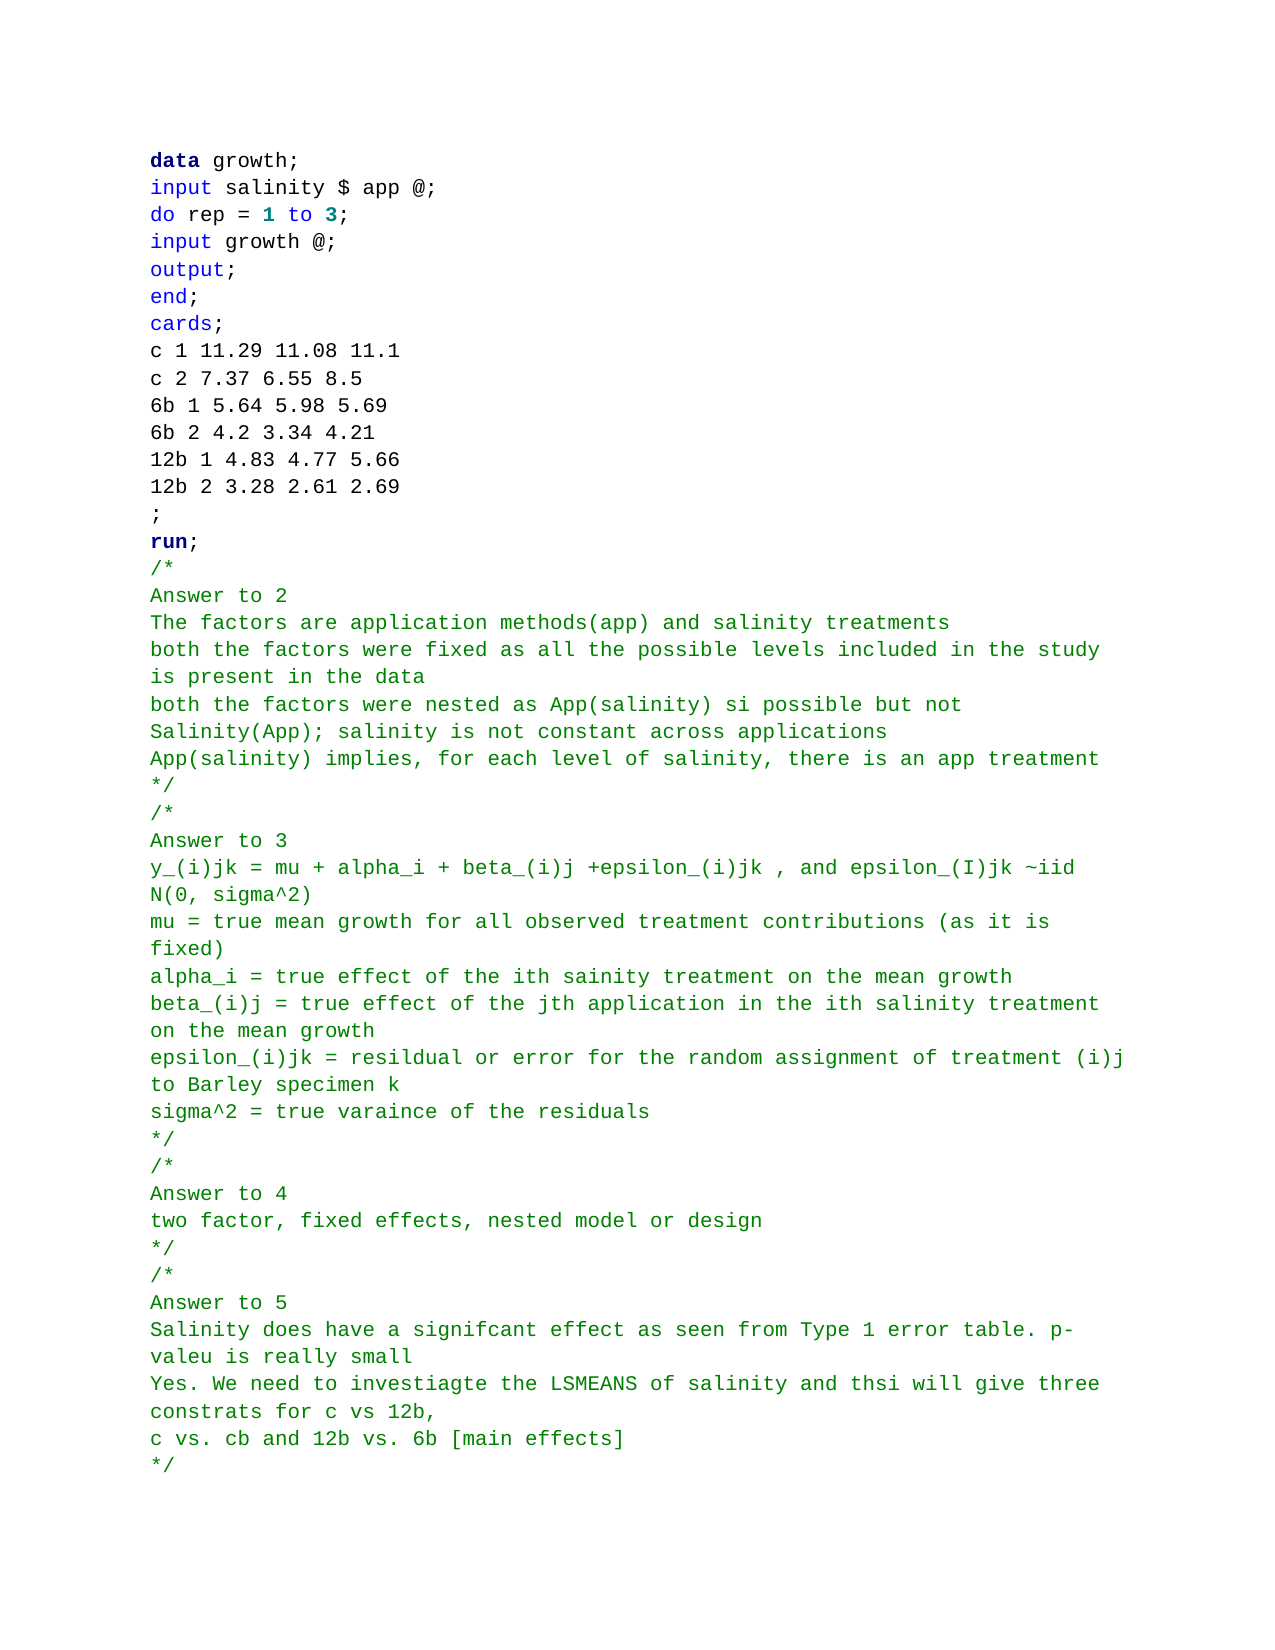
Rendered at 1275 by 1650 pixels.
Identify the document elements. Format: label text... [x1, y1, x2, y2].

text 6b 2 4.2 3.34 4.21 [150, 422, 1125, 446]
text end; [150, 286, 1125, 309]
text */ [150, 1129, 1125, 1152]
text /* [150, 1156, 1125, 1179]
text data growth; [150, 150, 1125, 174]
text c vs. cb and 12b vs. 6b [main effects] [150, 1428, 1125, 1451]
text Salinity does have a signifcant effect as seen from Type 1 error table. p-valeu is really small [150, 1319, 1125, 1370]
text run; [150, 531, 1125, 554]
text input salinity $ app @; [150, 177, 1125, 201]
text Answer to 3 [150, 830, 1125, 853]
text beta_(i)j = true effect of the jth application in the ith salinity treatment on the mean growth [150, 993, 1125, 1044]
text ; [150, 503, 1125, 527]
text Answer to 2 [150, 585, 1125, 609]
text mu = true mean growth for all observed treatment contributions (as it is fixed) [150, 911, 1125, 962]
text App(salinity) implies, for each level of salinity, there is an app treatment [150, 748, 1125, 772]
text 6b 1 5.64 5.98 5.69 [150, 395, 1125, 418]
text Answer to 5 [150, 1292, 1125, 1316]
text The factors are application methods(app) and salinity treatments [150, 612, 1125, 636]
text epsilon_(i)jk = resildual or error for the random assignment of treatment (i)j to Barley specimen k [150, 1047, 1125, 1098]
text Answer to 4 [150, 1183, 1125, 1207]
text alpha_i = true effect of the ith sainity treatment on the mean growth [150, 966, 1125, 989]
text */ [150, 1237, 1125, 1261]
text input growth @; [150, 232, 1125, 255]
text */ [150, 775, 1125, 799]
text /* [150, 1265, 1125, 1288]
text c 1 11.29 11.08 11.1 [150, 340, 1125, 364]
text c 2 7.37 6.55 8.5 [150, 367, 1125, 391]
text /* [150, 558, 1125, 581]
text y_(i)jk = mu + alpha_i + beta_(i)j +epsilon_(i)jk , and epsilon_(I)jk ~iid N(0, sigma^2) [150, 857, 1125, 908]
text both the factors were fixed as all the possible levels included in the study is present in the data [150, 639, 1125, 690]
text sigma^2 = true varaince of the residuals [150, 1102, 1125, 1125]
text output; [150, 259, 1125, 282]
text /* [150, 802, 1125, 826]
text 12b 2 3.28 2.61 2.69 [150, 476, 1125, 500]
text two factor, fixed effects, nested model or design [150, 1210, 1125, 1234]
text 12b 1 4.83 4.77 5.66 [150, 449, 1125, 473]
text both the factors were nested as App(salinity) si possible but not Salinity(App); salinity is not constant across applications [150, 694, 1125, 744]
text do rep = 1 to 3; [150, 204, 1125, 228]
text */ [150, 1455, 1125, 1479]
text Yes. We need to investiagte the LSMEANS of salinity and thsi will give three constrats for c vs 12b, [150, 1373, 1125, 1424]
text cards; [150, 313, 1125, 337]
